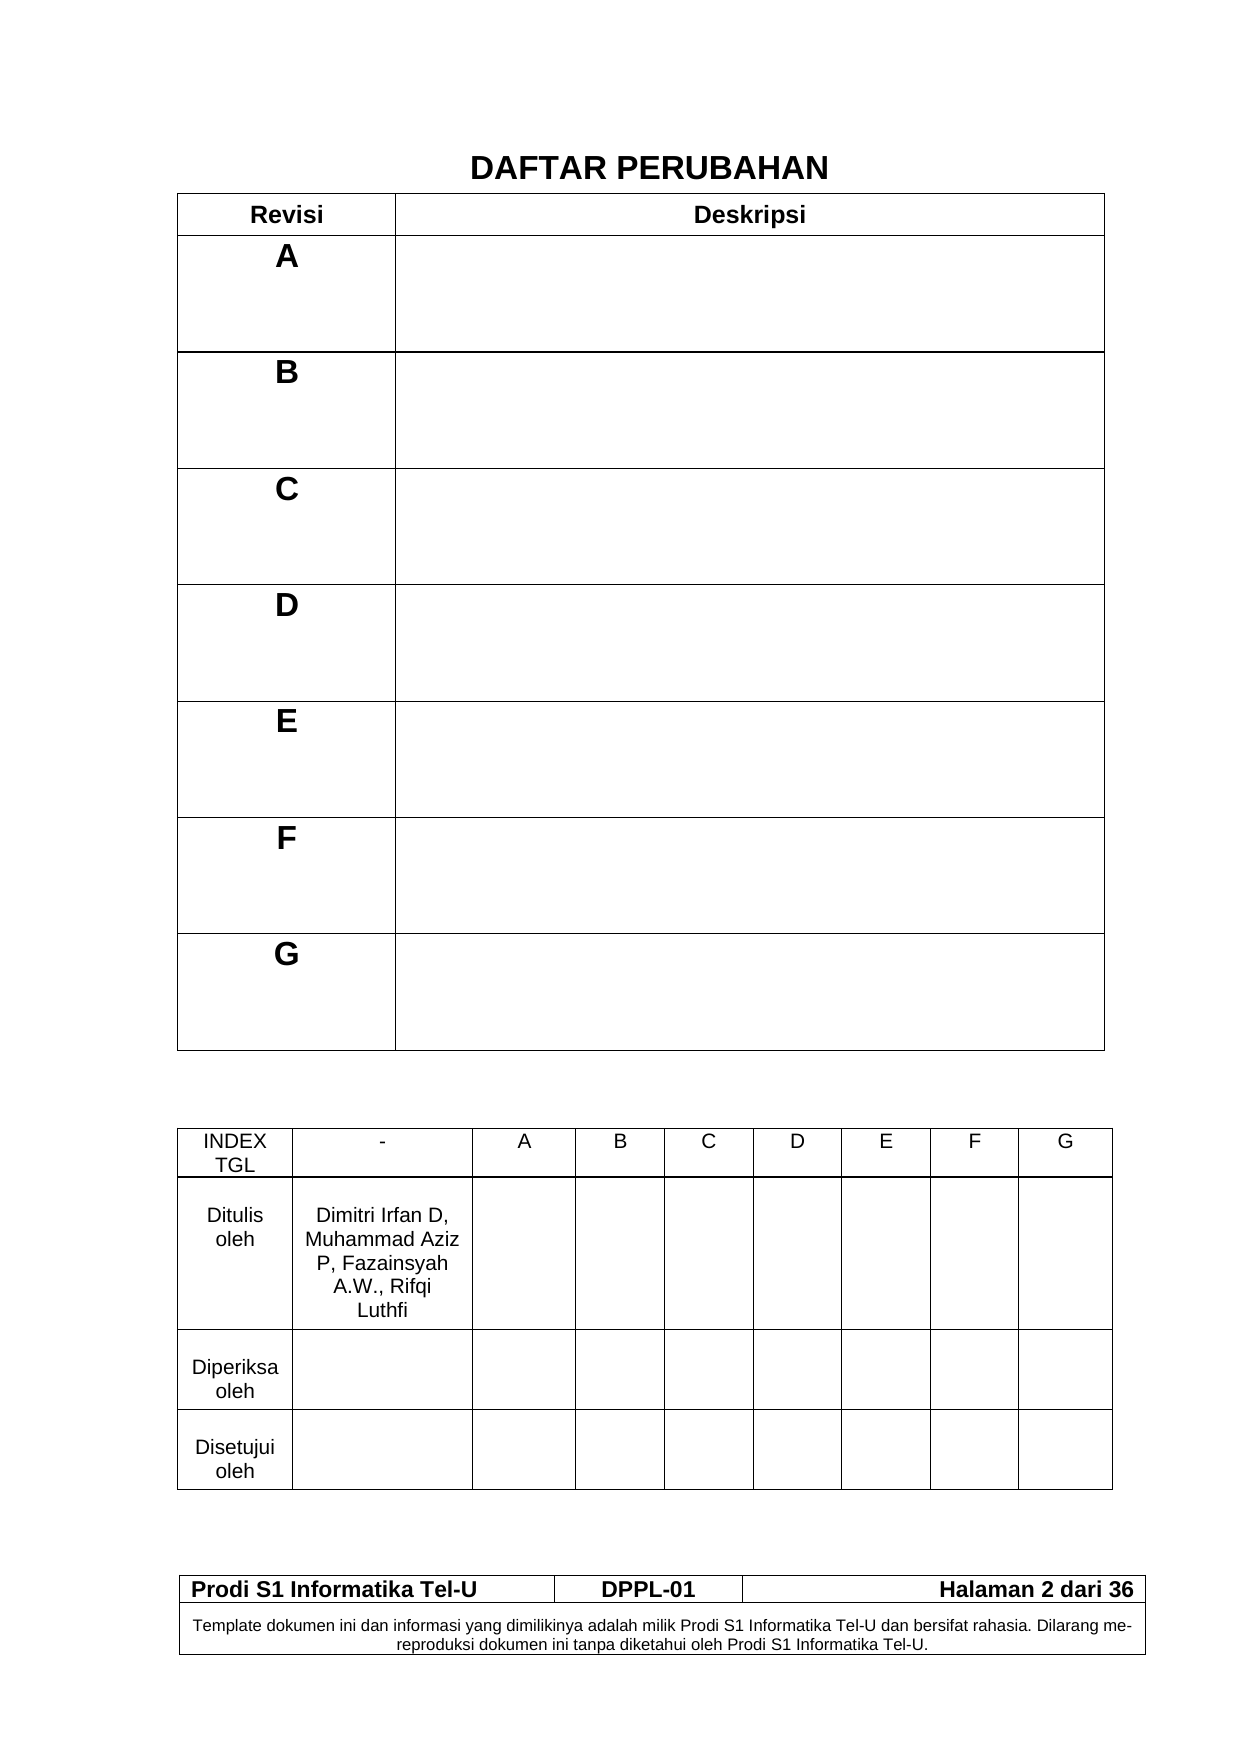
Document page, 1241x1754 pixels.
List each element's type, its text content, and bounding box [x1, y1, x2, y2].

table_cell [665, 1410, 753, 1489]
table_cell [396, 702, 1104, 817]
table_cell [754, 1330, 841, 1409]
table_header D [754, 1129, 841, 1176]
table_cell [396, 585, 1104, 701]
table_header G [1019, 1129, 1112, 1176]
table_cell [931, 1410, 1018, 1489]
table_cell Ditulis oleh [178, 1178, 292, 1328]
table_cell [576, 1410, 664, 1489]
table_header C [665, 1129, 753, 1176]
table_cell [473, 1410, 575, 1489]
table_cell F [178, 818, 395, 933]
table_header B [576, 1129, 664, 1176]
table_cell [473, 1330, 575, 1409]
table_cell [1019, 1178, 1112, 1328]
table_cell [576, 1178, 664, 1328]
table_cell [842, 1330, 930, 1409]
table_cell C [178, 469, 395, 584]
table_cell E [178, 702, 395, 817]
table_header Revisi [178, 194, 395, 235]
table_header E [842, 1129, 930, 1176]
title DAFTAR PERUBAHAN [177, 148, 1122, 187]
table_cell [293, 1330, 472, 1409]
table_cell [396, 236, 1104, 351]
table_cell [473, 1178, 575, 1328]
table_cell Diperiksa oleh [178, 1330, 292, 1409]
table_header A [473, 1129, 575, 1176]
table_cell [842, 1178, 930, 1328]
table_header INDEX TGL [178, 1129, 292, 1176]
table_cell [665, 1178, 753, 1328]
table_cell [293, 1410, 472, 1489]
table_cell [1019, 1330, 1112, 1409]
table_cell [931, 1178, 1018, 1328]
table_cell G [178, 934, 395, 1049]
table_cell [1019, 1410, 1112, 1489]
table_cell B [178, 353, 395, 468]
table_cell [576, 1330, 664, 1409]
table_cell [665, 1330, 753, 1409]
table_cell [396, 353, 1104, 468]
table_cell [396, 469, 1104, 584]
table_header Deskripsi [396, 194, 1104, 235]
table_cell [396, 934, 1104, 1049]
table_cell [931, 1330, 1018, 1409]
table_cell [754, 1410, 841, 1489]
table_cell Disetujui oleh [178, 1410, 292, 1489]
table_header - [293, 1129, 472, 1176]
table_cell D [178, 585, 395, 701]
table_cell A [178, 236, 395, 351]
table_cell [396, 818, 1104, 933]
table_cell Dimitri Irfan D, Muhammad Aziz P, Fazainsyah A.W., Rifqi Luthfi [293, 1178, 472, 1328]
table_cell [754, 1178, 841, 1328]
table_header F [931, 1129, 1018, 1176]
table_cell [842, 1410, 930, 1489]
